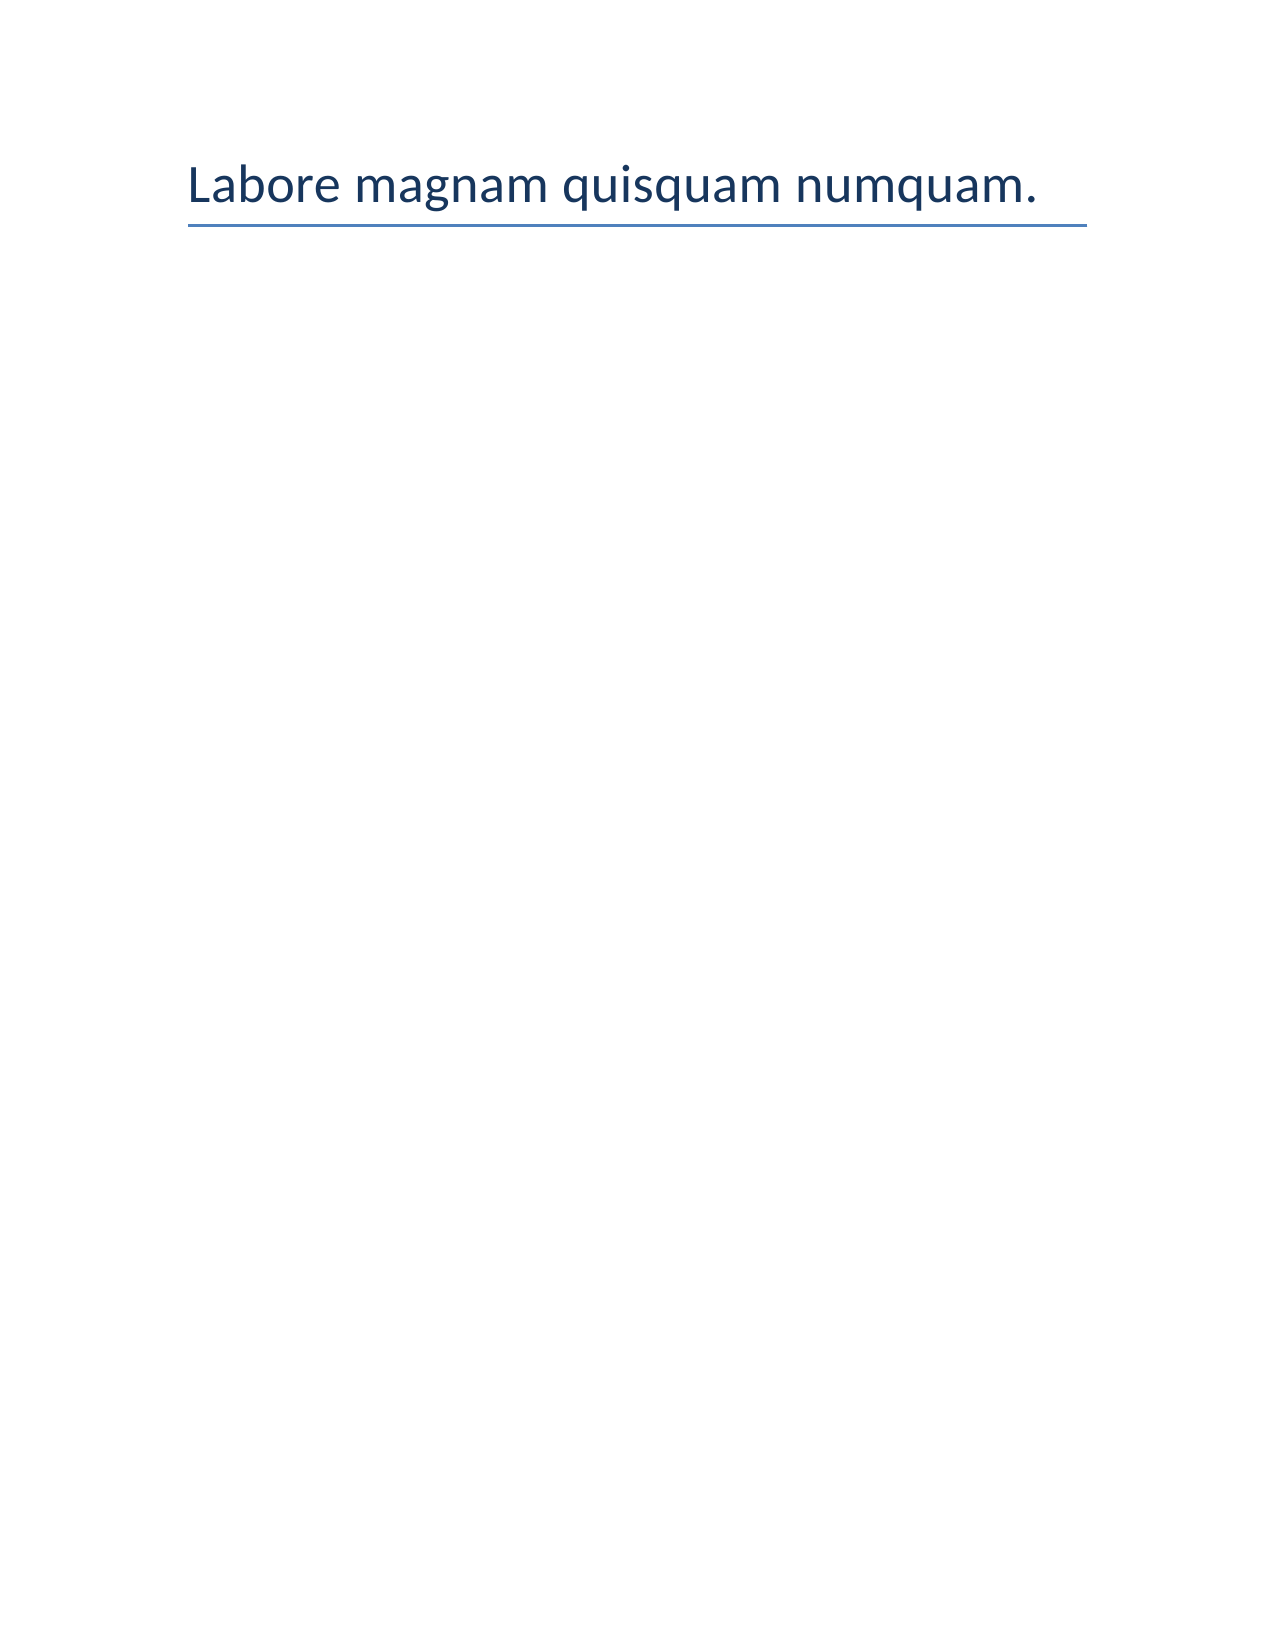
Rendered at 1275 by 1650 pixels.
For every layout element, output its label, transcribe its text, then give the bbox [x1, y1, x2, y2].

title Labore magnam quisquam numquam. [187, 150, 1087, 227]
